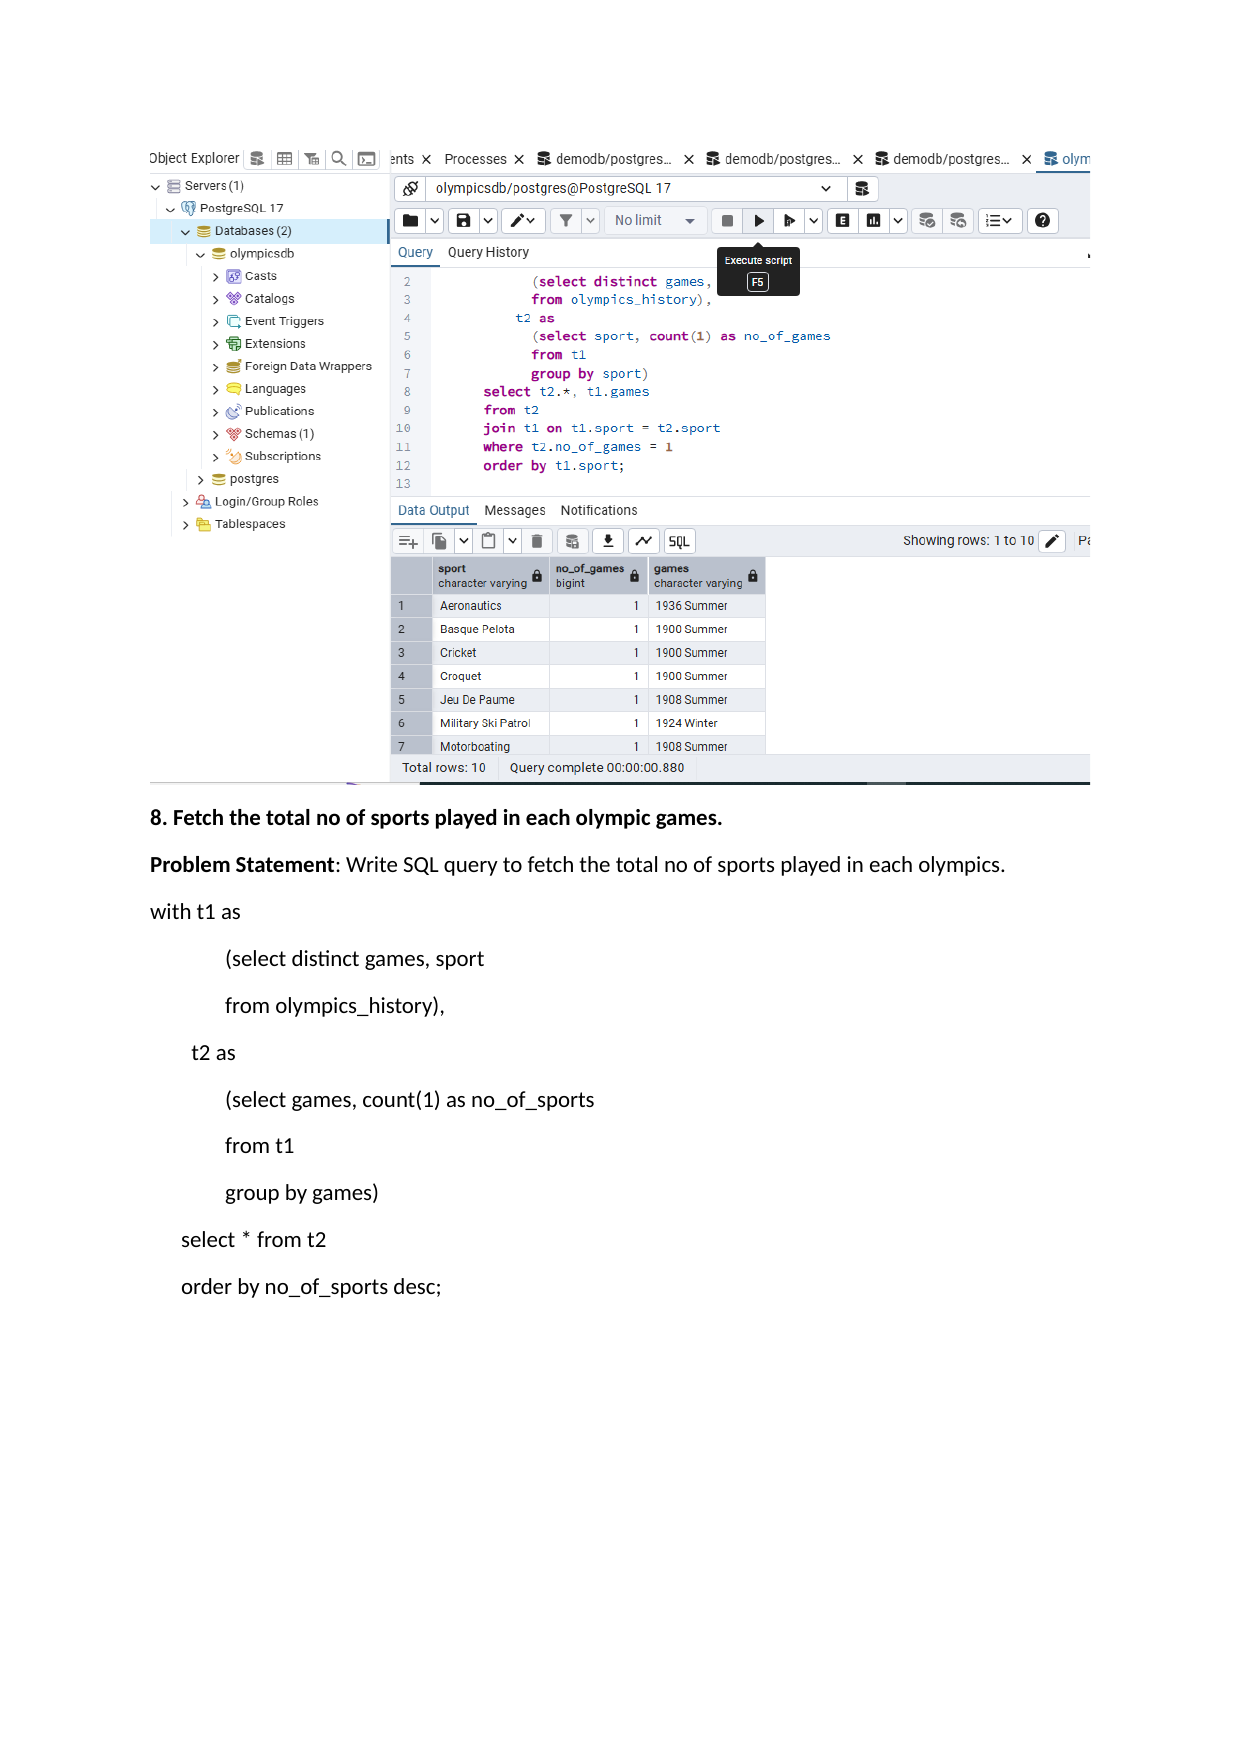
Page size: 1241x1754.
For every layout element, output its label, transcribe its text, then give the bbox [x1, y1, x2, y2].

text select * from t2 [150, 1225, 1090, 1253]
text t2 as [150, 1038, 1090, 1066]
picture [150, 150, 1091, 785]
text group by games) [150, 1178, 1090, 1206]
text 8. Fetch the total no of sports played in each olympic games. [150, 803, 1090, 831]
text from olympics_history), [150, 991, 1090, 1019]
text from t1 [150, 1132, 1090, 1159]
text order by no_of_sports desc; [150, 1272, 1090, 1300]
text Problem Statement: Write SQL query to fetch the total no of sports played in each olympics. [150, 850, 1090, 878]
text (select games, count(1) as no_of_sports [150, 1085, 1090, 1113]
text with t1 as [150, 897, 1090, 925]
text (select distinct games, sport [150, 944, 1090, 972]
